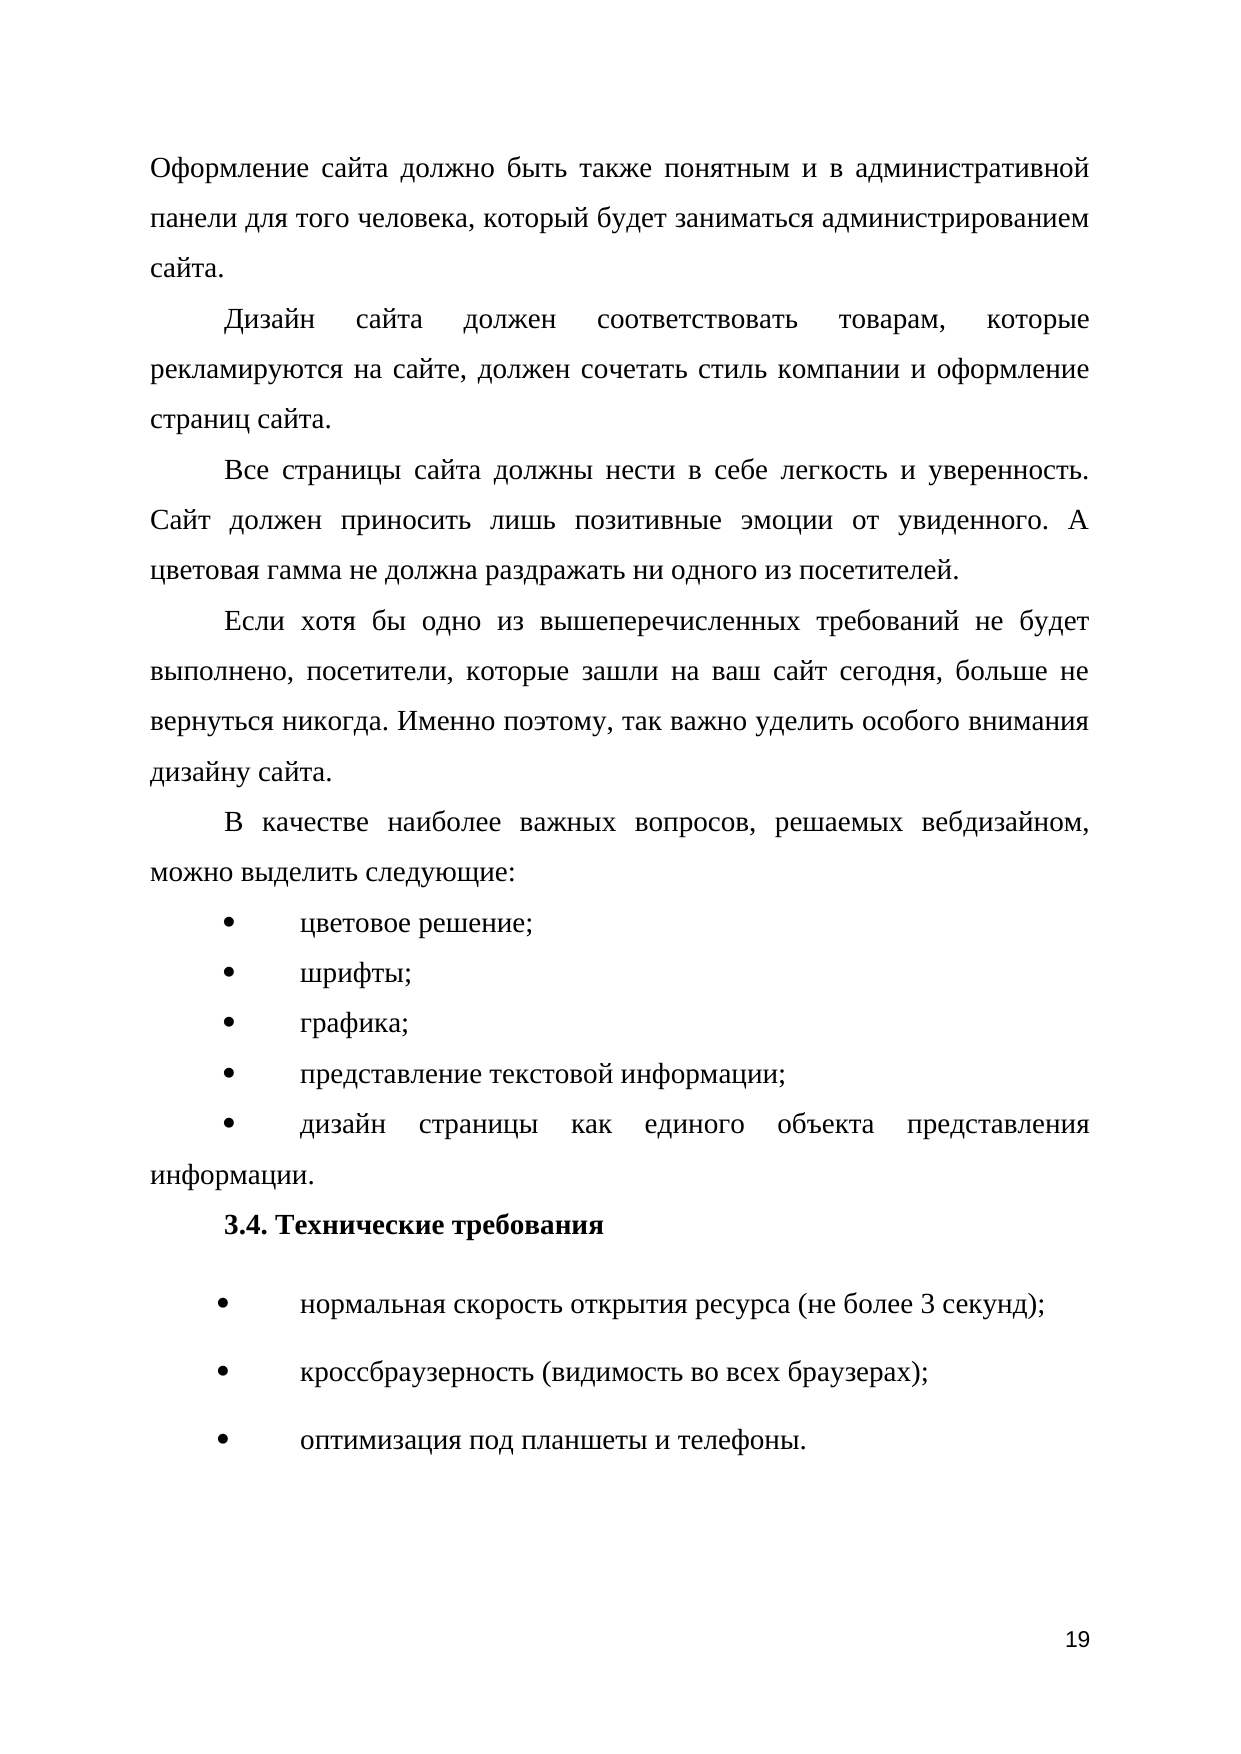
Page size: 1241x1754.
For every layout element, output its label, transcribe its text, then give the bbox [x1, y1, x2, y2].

text Если хотя бы одно из вышеперечисленных требований не будет выполнено, посетители, которые зашли на ваш сайт сегодня, больше не вернуться никогда. Именно поэтому, так важно уделить особого внимания дизайну сайта. [150, 603, 1090, 787]
list дизайн страницы как единого объекта представления информации. [150, 1106, 1090, 1190]
text В качестве наиболее важных вопросов, решаемых вебдизайном, можно выделить следующие: [150, 804, 1090, 888]
list графика; [150, 1006, 1090, 1039]
list представление текстовой информации; [150, 1056, 1090, 1089]
list оптимизация под планшеты и телефоны. [150, 1422, 1090, 1456]
list кроссбраузерность (видимость во всех браузерах); [150, 1354, 1090, 1388]
text 3.4. Технические требования [150, 1207, 1090, 1241]
text Все страницы сайта должны нести в себе легкость и уверенность. Сайт должен приносить лишь позитивные эмоции от увиденного. А цветовая гамма не должна раздражать ни одного из посетителей. [150, 452, 1090, 586]
list цветовое решение; [150, 905, 1090, 938]
list шрифты; [150, 955, 1090, 989]
list нормальная скорость открытия ресурса (не более 3 секунд); [150, 1287, 1090, 1320]
text Дизайн сайта должен соответствовать товарам, которые рекламируются на сайте, должен сочетать стиль компании и оформление страниц сайта. [150, 301, 1090, 435]
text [150, 150, 1090, 284]
